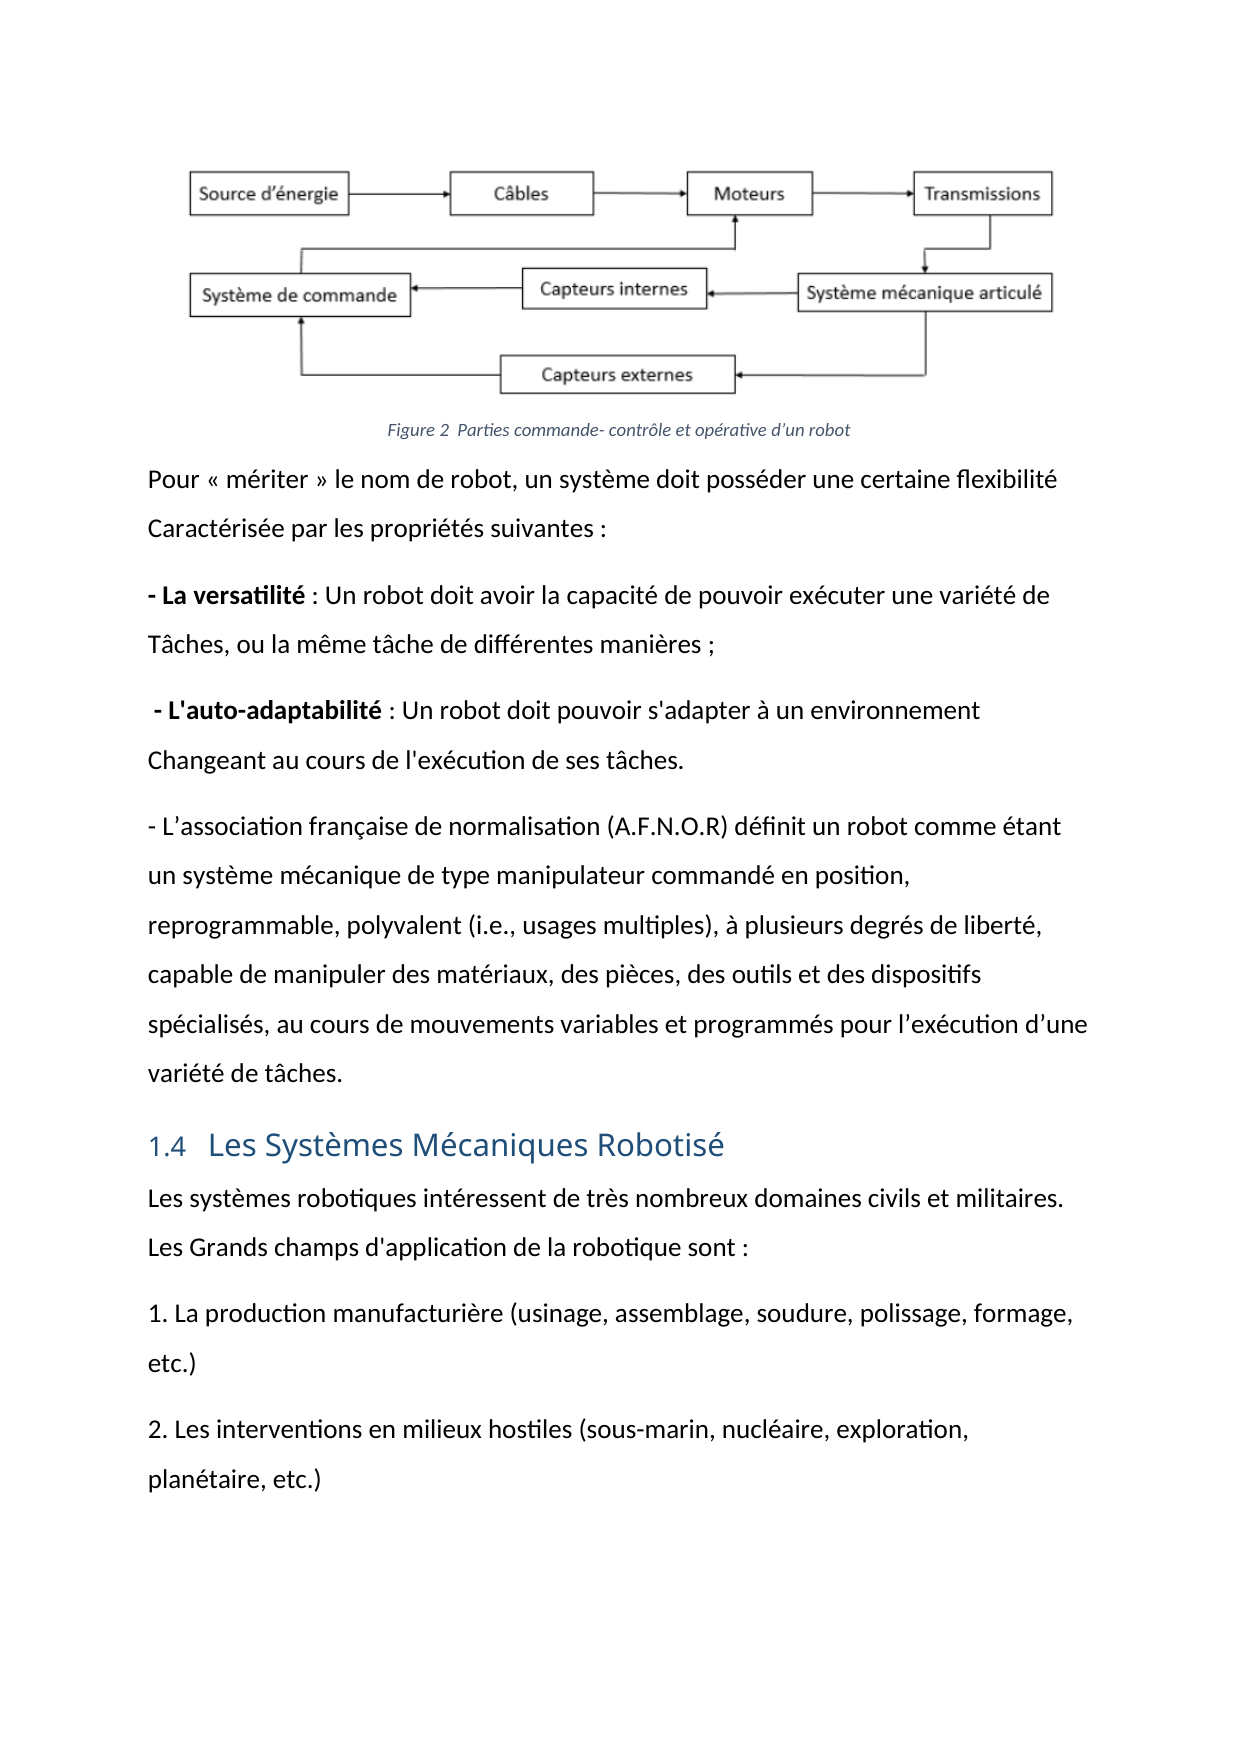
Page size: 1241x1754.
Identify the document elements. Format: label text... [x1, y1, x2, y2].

subtitle Les Systèmes Mécaniques Robotisé [148, 1123, 1093, 1165]
text - L'auto-adaptabilité : Un robot doit pouvoir s'adapter à un environnement Changeant au cours de l'exécution de ses tâches. [148, 693, 1093, 776]
text - La versatilité : Un robot doit avoir la capacité de pouvoir exécuter une variété de Tâches, ou la même tâche de différentes manières ; [148, 578, 1093, 660]
picture [147, 147, 1093, 419]
text 2. Les interventions en milieux hostiles (sous-marin, nucléaire, exploration, planétaire, etc.) [148, 1412, 1093, 1495]
text Les systèmes robotiques intéressent de très nombreux domaines civils et militaires. Les Grands champs d'application de la robotique sont : [148, 1181, 1093, 1263]
text Pour « mériter » le nom de robot, un système doit posséder une certaine flexibilité Caractérisée par les propriétés suivantes : [148, 462, 1093, 545]
text - L’association française de normalisation (A.F.N.O.R) définit un robot comme étant un système mécanique de type manipulateur commandé en position, reprogrammable, polyvalent (i.e., usages multiples), à plusieurs degrés de liberté, capable de manipuler des matériaux, des pièces, des outils et des dispositifs spécialisés, au cours de mouvements variables et programmés pour l’exécution d’une variété de tâches. [148, 809, 1093, 1089]
text 1. La production manufacturière (usinage, assemblage, soudure, polissage, formage, etc.) [148, 1297, 1093, 1379]
